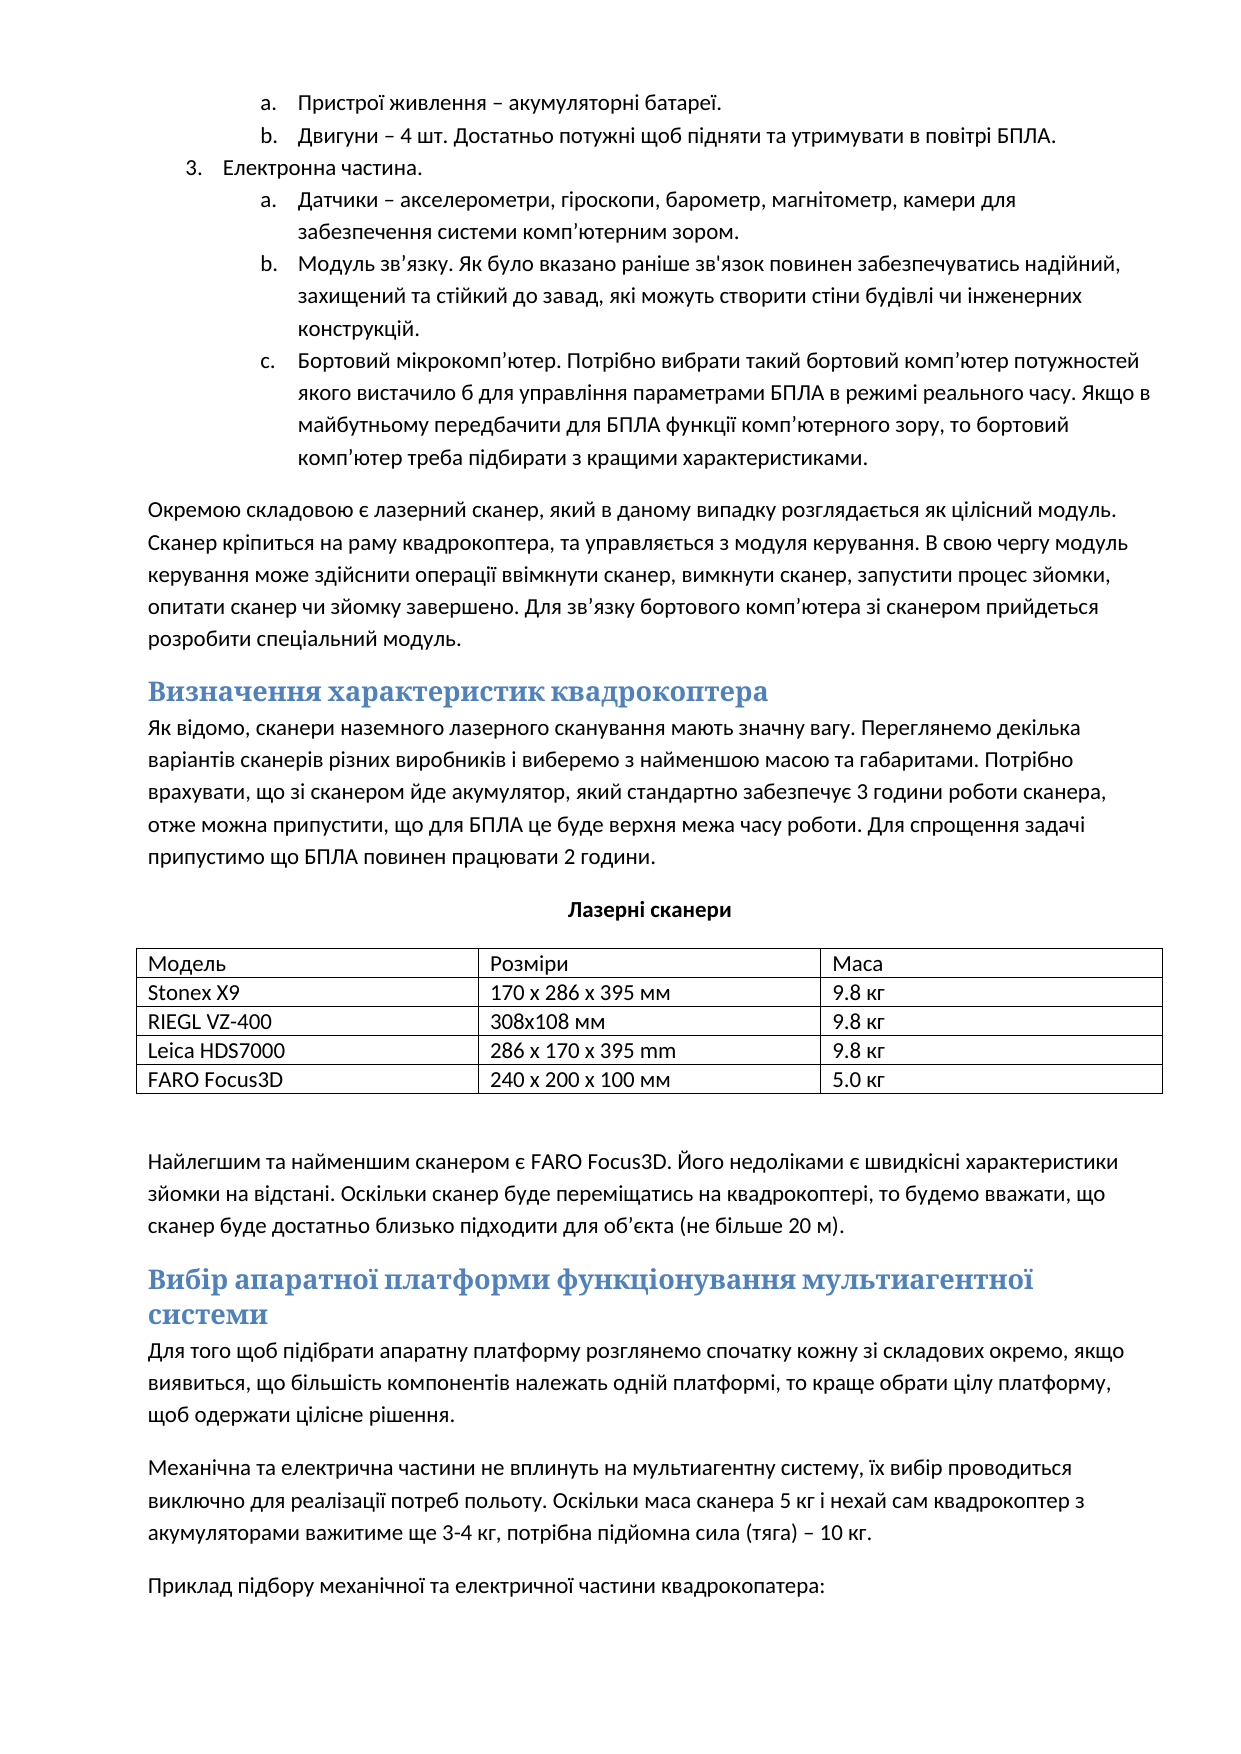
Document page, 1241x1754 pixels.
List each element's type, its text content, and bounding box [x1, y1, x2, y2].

table_cell 240 x 200 x 100 мм [479, 1065, 820, 1093]
table_header Розміри [479, 949, 820, 977]
table_header Модель [137, 949, 478, 977]
list Двигуни – 4 шт. Достатньо потужні щоб підняти та утримувати в повітрі БПЛА. [260, 121, 1152, 149]
table_cell 9.8 кг [821, 1036, 1162, 1064]
list Пристрої живлення – акумуляторні батареї. [260, 88, 1152, 117]
text Як відомо, сканери наземного лазерного сканування мають значну вагу. Переглянемо декілька варіантів сканерів різних виробників і виберемо з найменшою масою та габаритами. Потрібно врахувати, що зі сканером йде акумулятор, який стандартно забезпечує 3 години роботи сканера, отже можна припустити, що для БПЛА це буде верхня межа часу роботи. Для спрощення задачі припустимо що БПЛА повинен працювати 2 години. [148, 713, 1152, 870]
table_cell Stonex X9 [137, 978, 478, 1006]
list Бортовий мікрокомп’ютер. Потрібно вибрати такий бортовий комп’ютер потужностей якого вистачило б для управління параметрами БПЛА в режимі реального часу. Якщо в майбутньому передбачити для БПЛА функції комп’ютерного зору, то бортовий комп’ютер треба підбирати з кращими характеристиками. [260, 346, 1152, 471]
text Механічна та електрична частини не вплинуть на мультиагентну систему, їх вибір проводиться виключно для реалізації потреб польоту. Оскільки маса сканера 5 кг і нехай сам квадрокоптер з акумуляторами важитиме ще 3-4 кг, потрібна підйомна сила (тяга) – 10 кг. [148, 1453, 1152, 1546]
list Датчики – акселерометри, гіроскопи, барометр, магнітометр, камери для забезпечення системи комп’ютерним зором. [260, 185, 1152, 245]
table_cell FARO Focus3D [137, 1065, 478, 1093]
text Найлегшим та найменшим сканером є FARO Focus3D. Його недоліками є швидкісні характеристики зйомки на відстані. Оскільки сканер буде переміщатись на квадрокоптері, то будемо вважати, що сканер буде достатньо близько підходити для об’єкта (не більше 20 м). [148, 1147, 1152, 1240]
text Приклад підбору механічної та електричної частини квадрокопатера: [148, 1571, 1152, 1599]
table_cell 5.0 кг [821, 1065, 1162, 1093]
text Для того щоб підібрати апаратну платформу розглянемо спочатку кожну зі складових окремо, якщо виявиться, що більшість компонентів належать одній платформі, то краще обрати цілу платформу, щоб одержати цілісне рішення. [148, 1336, 1152, 1428]
table_cell 286 x 170 x 395 mm [479, 1036, 820, 1064]
table_cell 308х108 мм [479, 1007, 820, 1035]
table_header Маса [821, 949, 1162, 977]
text Лазерні сканери [148, 895, 1152, 923]
table_cell 9.8 кг [821, 978, 1162, 1006]
table_cell RIEGL VZ-400 [137, 1007, 478, 1035]
table_cell 9.8 кг [821, 1007, 1162, 1035]
list Електронна частина. [185, 153, 1152, 181]
subtitle Вибір апаратної платформи функціонування мультиагентної системи [148, 1265, 1152, 1332]
table_cell 170 x 286 x 395 мм [479, 978, 820, 1006]
list Модуль зв’язку. Як було вказано раніше зв'язок повинен забезпечуватись надійний, захищений та стійкий до завад, які можуть створити стіни будівлі чи інженерних конструкцій. [260, 249, 1152, 342]
table_cell Leica HDS7000 [137, 1036, 478, 1064]
subtitle Визначення характеристик квадрокоптера [148, 677, 1152, 708]
text Окремою складовою є лазерний сканер, який в даному випадку розглядається як цілісний модуль. Сканер кріпиться на раму квадрокоптера, та управляється з модуля керування. В свою чергу модуль керування може здійснити операції ввімкнути сканер, вимкнути сканер, запустити процес зйомки, опитати сканер чи зйомку завершено. Для зв’язку бортового комп’ютера зі сканером прийдеться розробити спеціальний модуль. [148, 496, 1152, 652]
